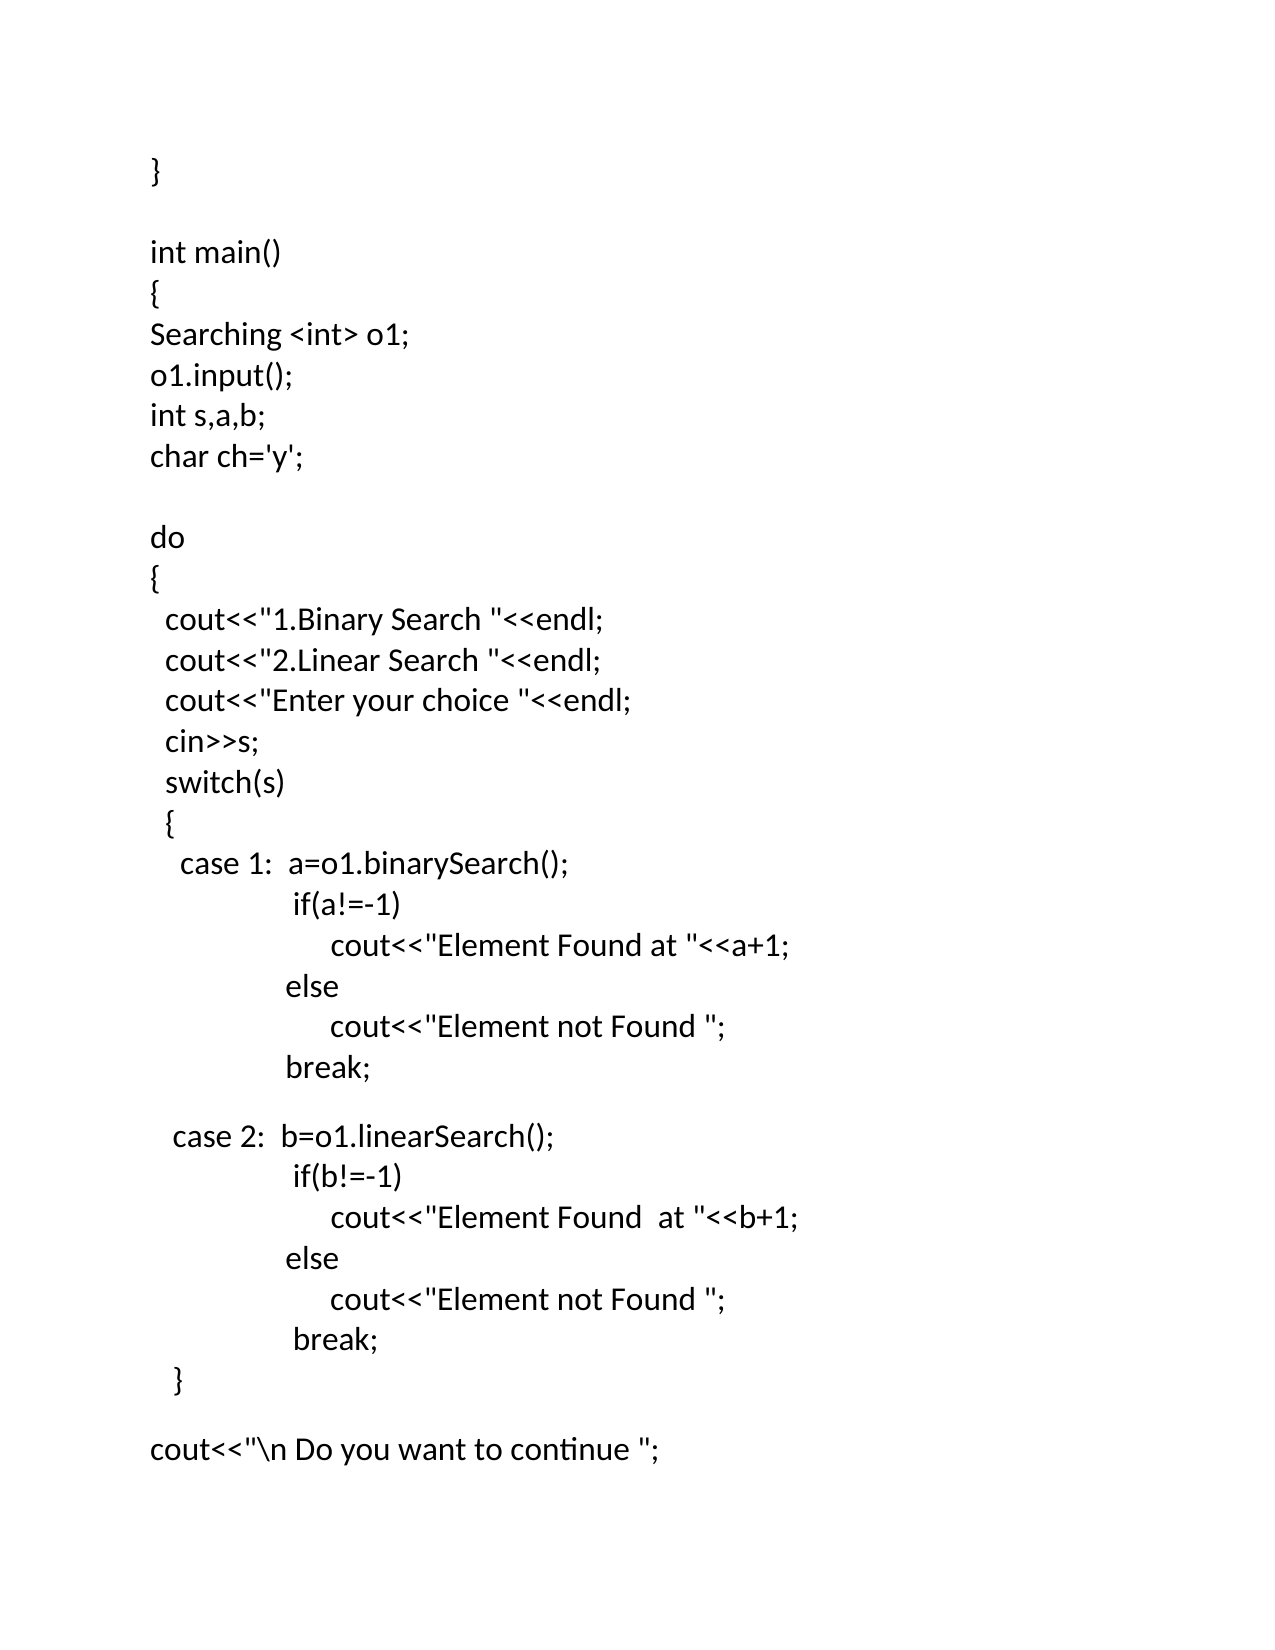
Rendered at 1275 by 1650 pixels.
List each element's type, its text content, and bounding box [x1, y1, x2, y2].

text switch(s) [150, 761, 1125, 802]
text int s,a,b; [150, 394, 1125, 435]
text break; [150, 1318, 1125, 1359]
text int main() [150, 231, 1125, 272]
text if(b!=-1) [150, 1156, 1125, 1196]
text cout<<"Element Found at "<<a+1; [150, 924, 1125, 964]
text { [150, 557, 1125, 598]
text { [150, 272, 1125, 313]
text else [150, 1237, 1125, 1278]
text cout<<"Element Found at "<<b+1; [150, 1196, 1125, 1237]
text do [150, 517, 1125, 557]
text char ch='y'; [150, 435, 1125, 476]
text break; [150, 1046, 1125, 1087]
text cout<<"Element not Found "; [150, 1278, 1125, 1318]
text else [150, 964, 1125, 1005]
text cout<<"2.Linear Search "<<endl; [150, 639, 1125, 679]
text cout<<"Element not Found "; [150, 1005, 1125, 1046]
text cout<<"\n Do you want to continue "; [150, 1428, 1125, 1469]
text Searching <int> o1; [150, 313, 1125, 354]
text case 1: a=o1.binarySearch(); [150, 842, 1125, 883]
text } [150, 1359, 1125, 1400]
text cout<<"1.Binary Search "<<endl; [150, 598, 1125, 639]
text { [150, 802, 1125, 842]
text case 2: b=o1.linearSearch(); [150, 1115, 1125, 1156]
text cin>>s; [150, 720, 1125, 761]
text o1.input(); [150, 354, 1125, 394]
text if(a!=-1) [150, 883, 1125, 924]
text } [150, 150, 1125, 191]
text cout<<"Enter your choice "<<endl; [150, 679, 1125, 720]
